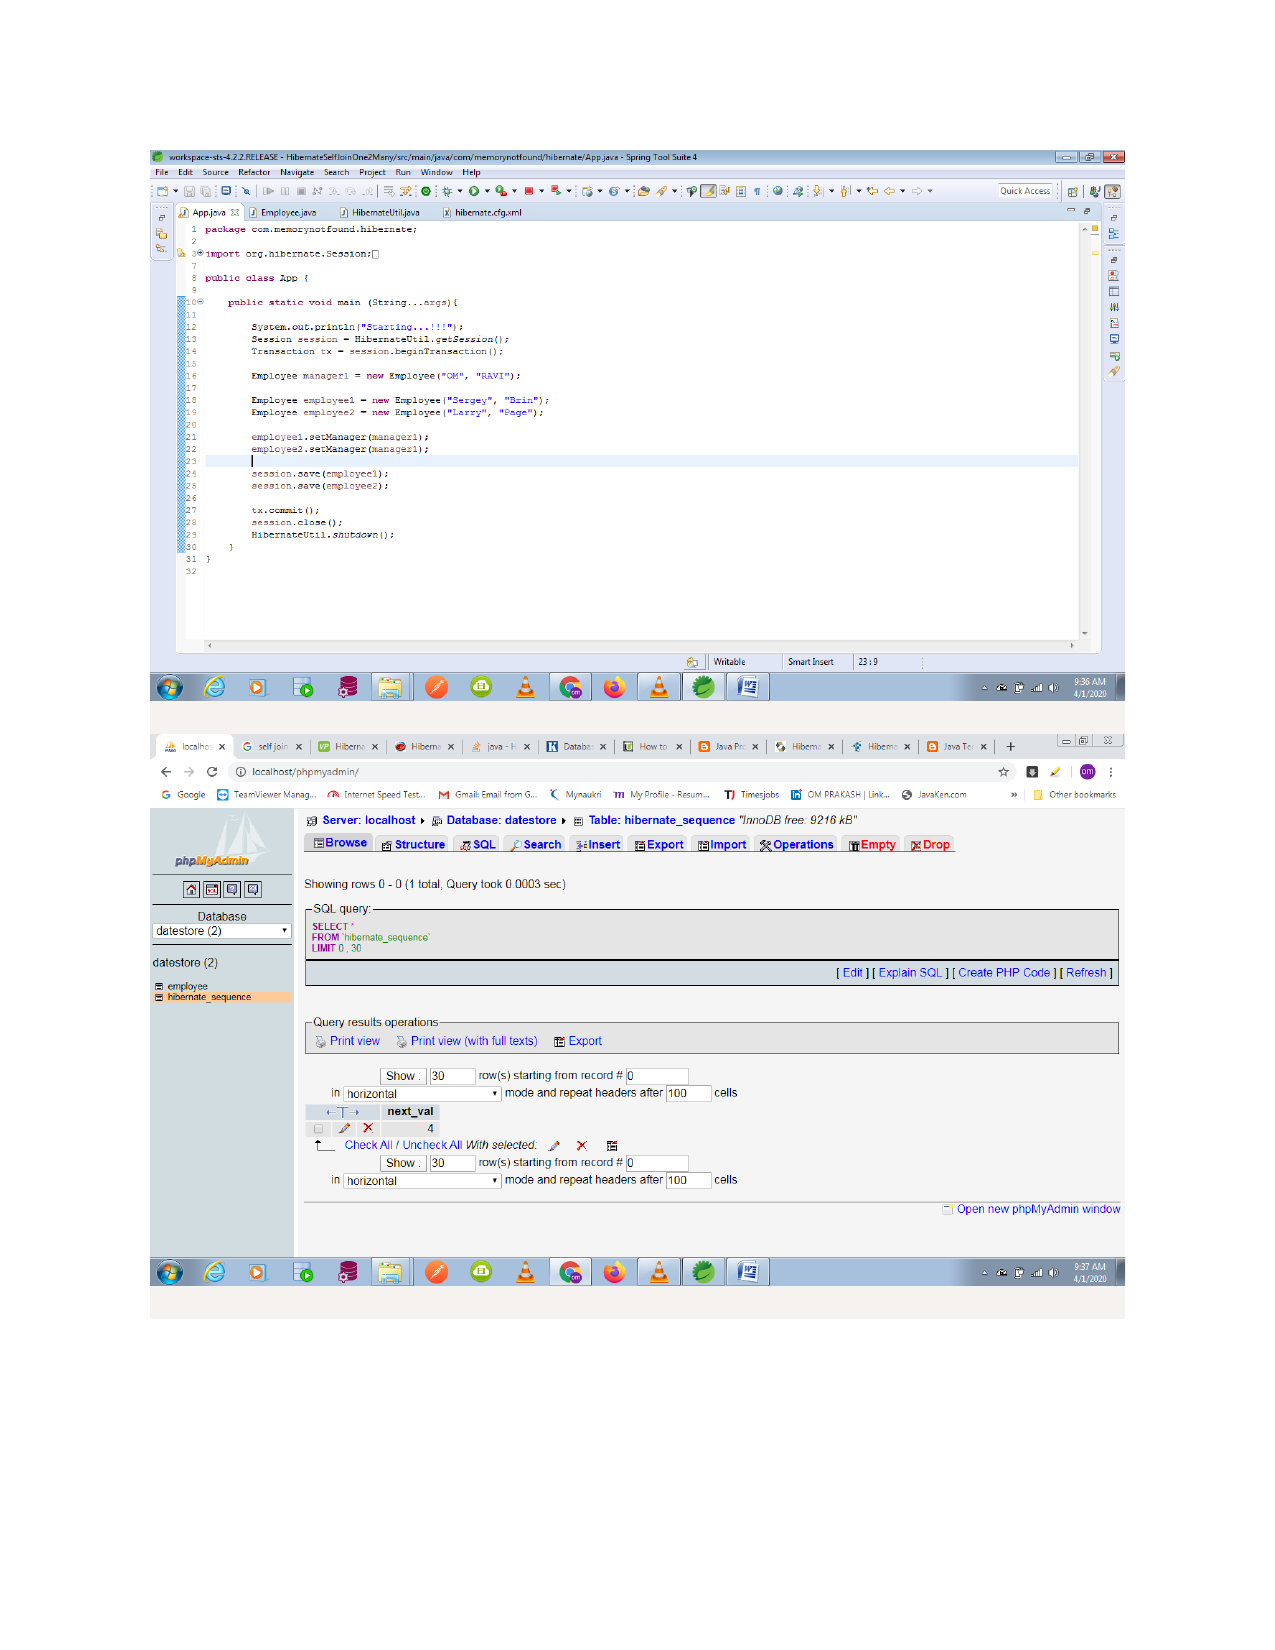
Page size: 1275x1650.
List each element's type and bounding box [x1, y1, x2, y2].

picture [150, 734, 1125, 1286]
picture [150, 150, 1125, 701]
